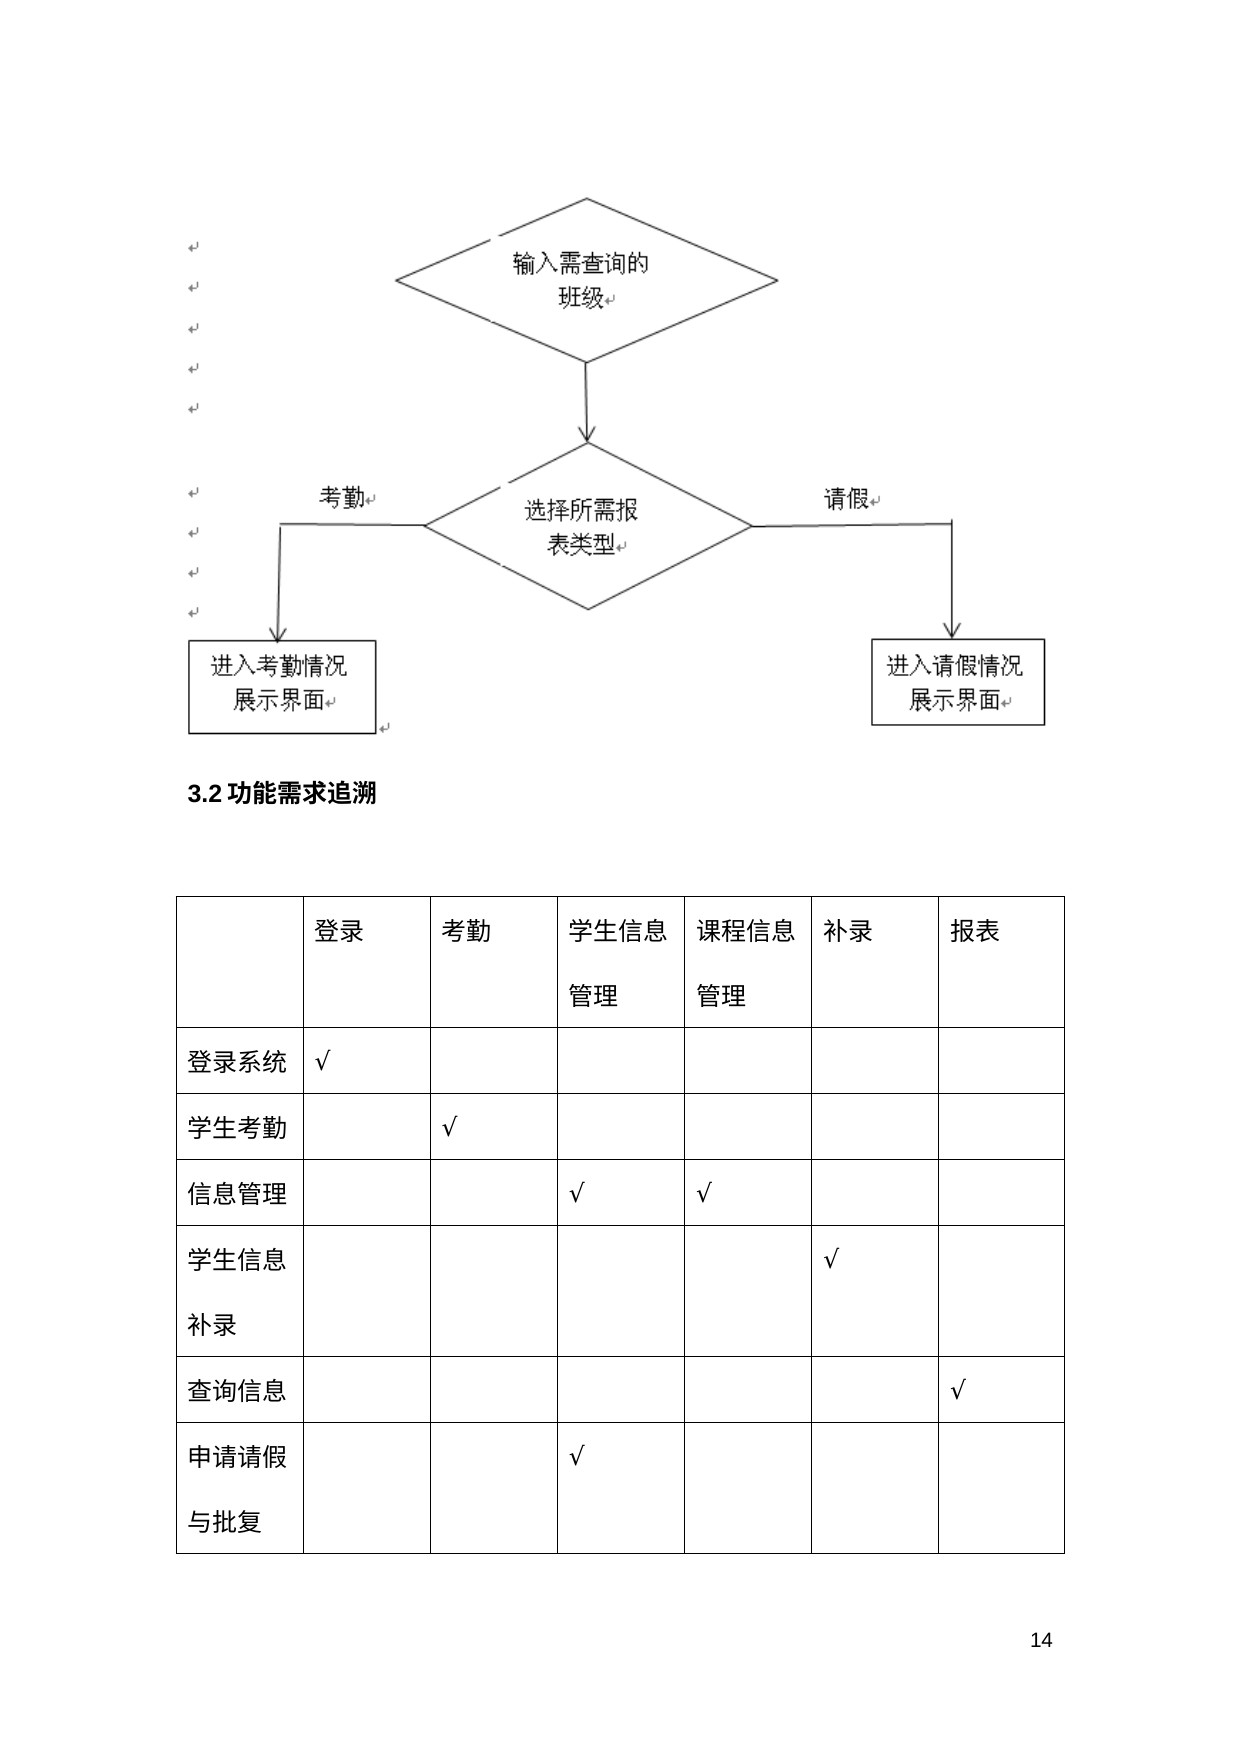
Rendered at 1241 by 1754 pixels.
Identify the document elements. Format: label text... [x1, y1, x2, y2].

table_cell [812, 1160, 938, 1225]
table_cell [812, 1423, 938, 1553]
table_cell [685, 1357, 811, 1422]
table_cell [558, 1094, 684, 1159]
table_header 考勤 [431, 897, 557, 1027]
table_header [177, 897, 303, 1027]
table_cell 学生信息补录 [177, 1226, 303, 1356]
table_cell [431, 1357, 557, 1422]
table_cell [558, 1028, 684, 1093]
table_cell [685, 1423, 811, 1553]
table_cell √ [304, 1028, 430, 1093]
table_cell [939, 1028, 1064, 1093]
table_cell 登录系统 [177, 1028, 303, 1093]
subtitle 3.2功能需求追溯 [187, 759, 1053, 824]
table_cell √ [685, 1160, 811, 1225]
table_cell [431, 1028, 557, 1093]
table_cell [304, 1160, 430, 1225]
table_cell [939, 1226, 1064, 1356]
table_cell [812, 1357, 938, 1422]
table_header 登录 [304, 897, 430, 1027]
table_cell [812, 1094, 938, 1159]
table_header 学生信息管理 [558, 897, 684, 1027]
table_cell [558, 1226, 684, 1356]
table_cell [304, 1226, 430, 1356]
table_cell [939, 1094, 1064, 1159]
table_cell [685, 1226, 811, 1356]
table_cell [939, 1423, 1064, 1553]
table_cell √ [812, 1226, 938, 1356]
table_cell √ [558, 1423, 684, 1553]
table_header 报表 [939, 897, 1064, 1027]
table_cell 信息管理 [177, 1160, 303, 1225]
table_cell [431, 1423, 557, 1553]
table_cell [939, 1160, 1064, 1225]
table_header 课程信息管理 [685, 897, 811, 1027]
table_cell √ [939, 1357, 1064, 1422]
table_cell [431, 1226, 557, 1356]
table_cell [558, 1357, 684, 1422]
table_cell [304, 1423, 430, 1553]
table_header 补录 [812, 897, 938, 1027]
table_cell [431, 1160, 557, 1225]
table_cell [304, 1094, 430, 1159]
table_cell √ [558, 1160, 684, 1225]
table_cell [685, 1094, 811, 1159]
table_cell 查询信息 [177, 1357, 303, 1422]
table_cell 学生考勤 [177, 1094, 303, 1159]
picture [187, 166, 1053, 743]
table_cell [812, 1028, 938, 1093]
table_cell [304, 1357, 430, 1422]
table_cell √ [431, 1094, 557, 1159]
table_cell 申请请假与批复 [177, 1423, 303, 1553]
table_cell [685, 1028, 811, 1093]
